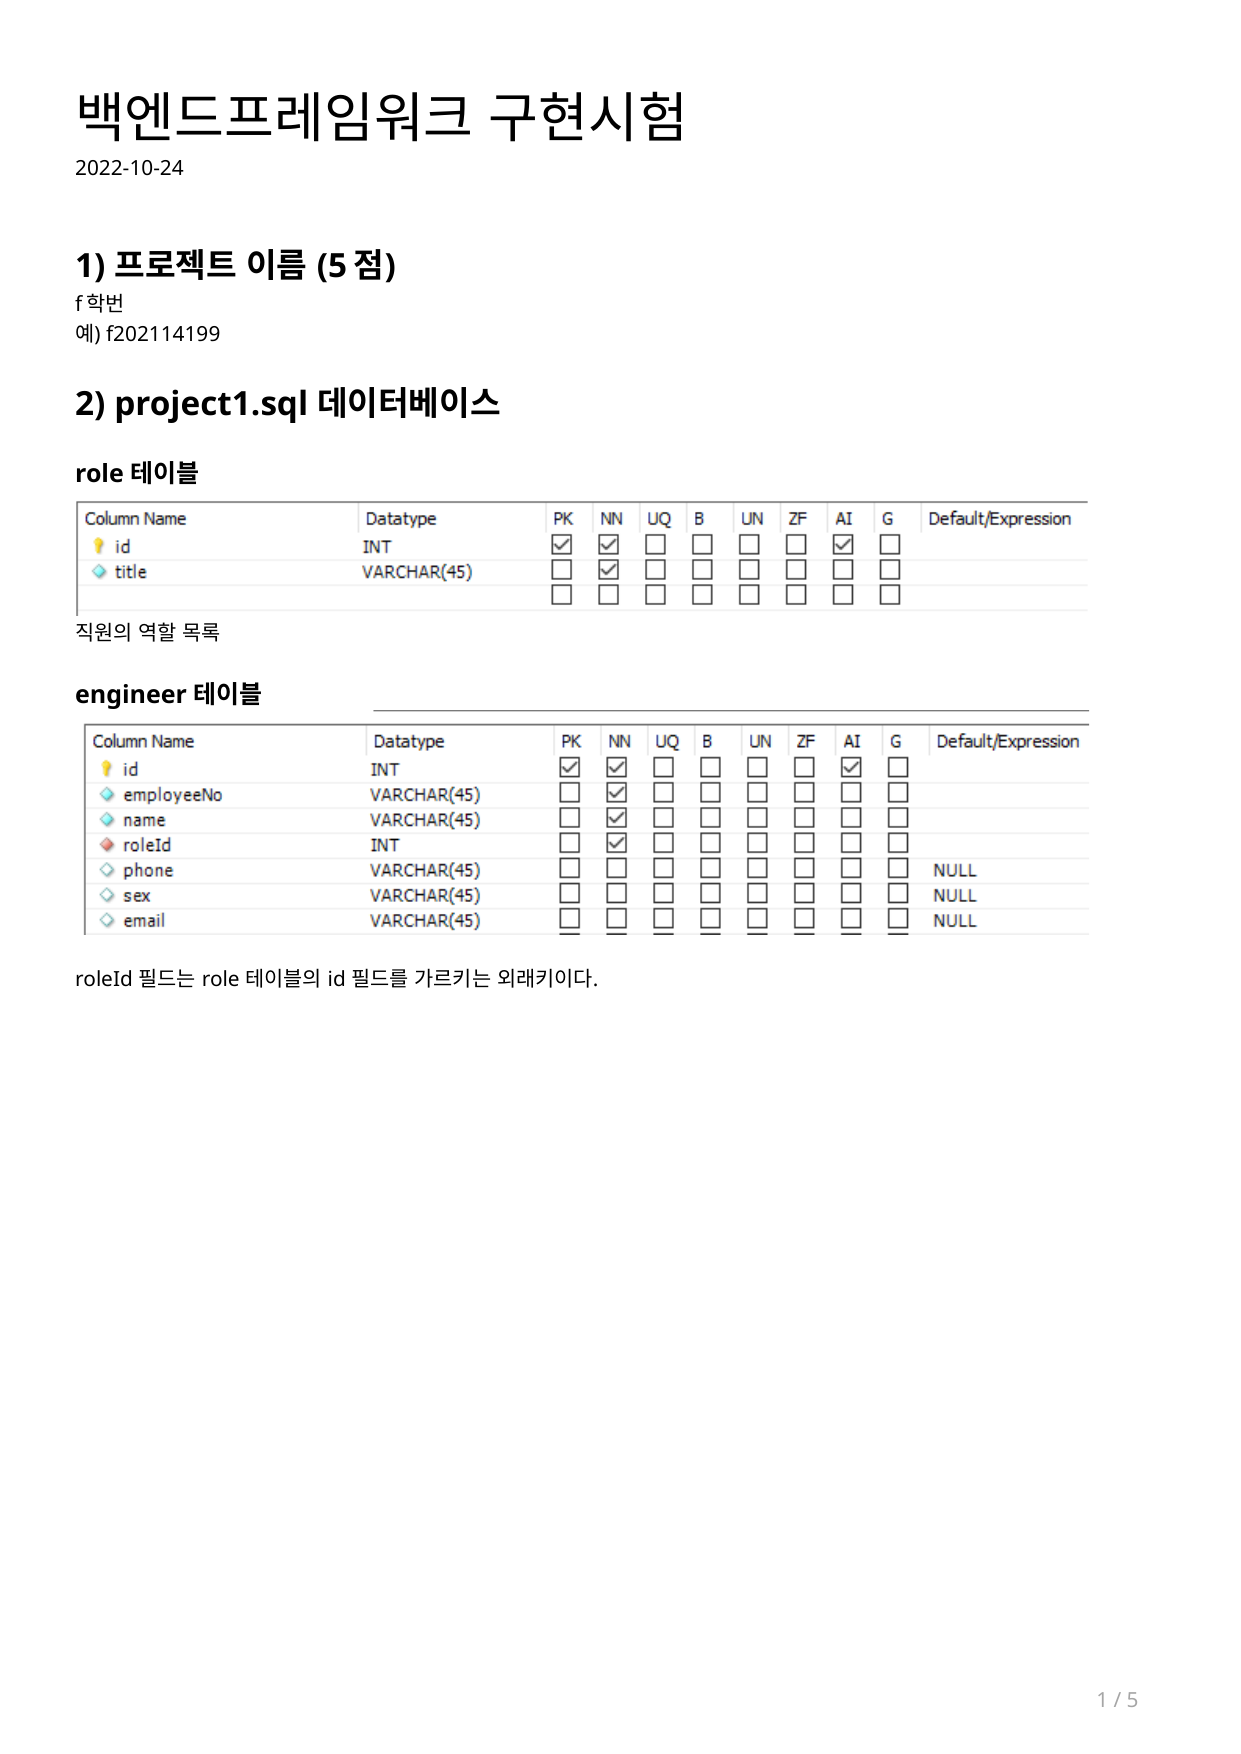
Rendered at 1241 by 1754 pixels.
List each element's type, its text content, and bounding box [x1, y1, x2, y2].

subtitle engineer 테이블 [75, 674, 1165, 711]
text 2022-10-24 [75, 153, 1165, 182]
subtitle role 테이블 [75, 453, 1165, 489]
picture [75, 489, 1088, 616]
subtitle 프로젝트 이름 (5점) [75, 239, 1165, 287]
picture [75, 710, 1090, 935]
text 백엔드프레임워크 구현시험 [75, 75, 1165, 153]
text f학번 [75, 287, 1165, 317]
text roleId 필드는 role 테이블의 id 필드를 가르키는 외래키이다. [75, 963, 1165, 993]
text 직원의 역할 목록 [75, 616, 1165, 646]
text 예) f202114199 [75, 317, 1165, 348]
subtitle project1.sql 데이터베이스 [75, 376, 1165, 425]
